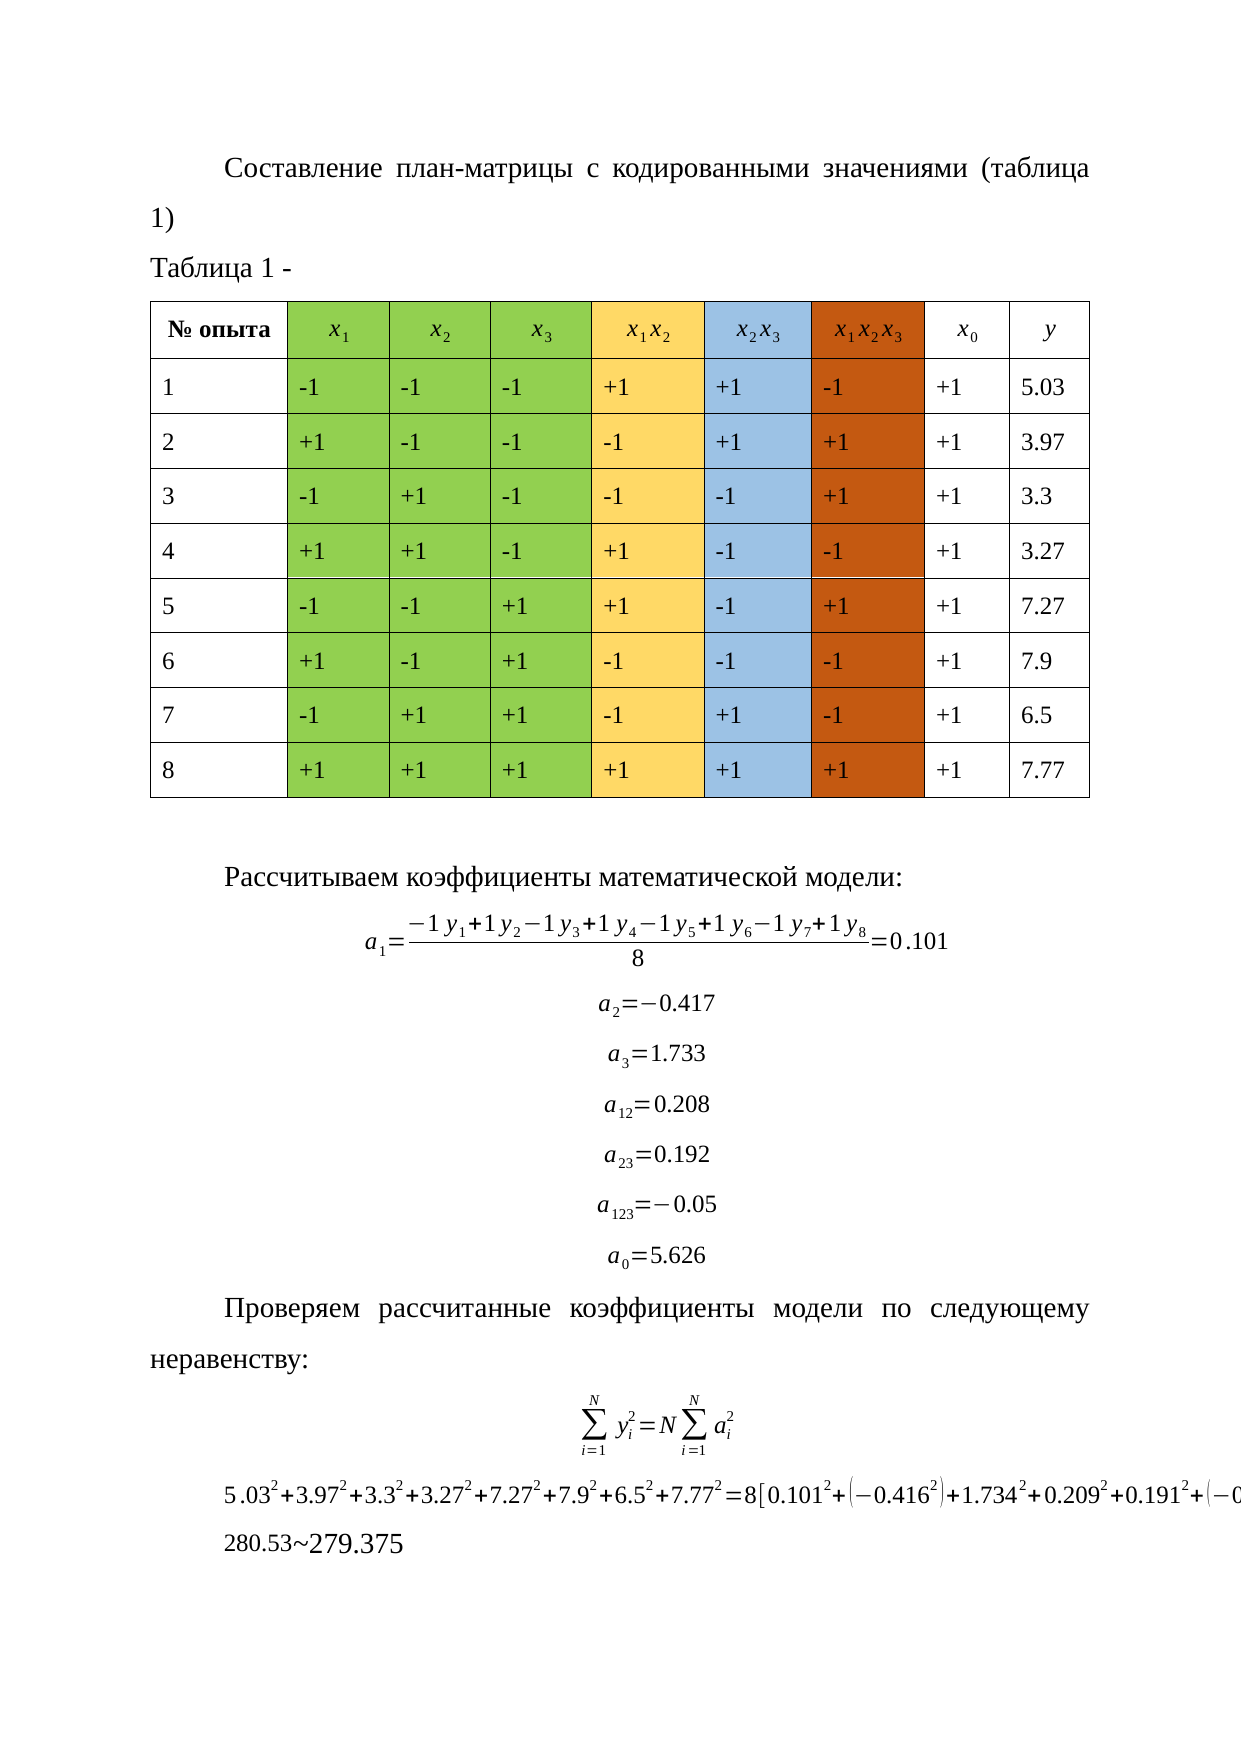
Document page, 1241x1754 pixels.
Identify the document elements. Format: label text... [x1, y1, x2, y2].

table_cell +1 [925, 688, 1009, 742]
table_header [812, 302, 924, 358]
table_header [1010, 302, 1089, 358]
text Рассчитываем коэффициенты математической модели: [150, 859, 1090, 892]
table_cell +1 [390, 688, 490, 742]
table_cell +1 [491, 743, 591, 797]
table_cell +1 [812, 469, 924, 523]
table_cell -1 [592, 414, 704, 468]
table_cell -1 [390, 414, 490, 468]
table_cell 7.27 [1010, 579, 1089, 632]
table_cell +1 [812, 743, 924, 797]
table_cell +1 [705, 743, 811, 797]
table_cell -1 [288, 688, 389, 742]
table_cell 3.3 [1010, 469, 1089, 523]
table_cell -1 [705, 469, 811, 523]
table_cell -1 [812, 633, 924, 687]
table_cell +1 [592, 359, 704, 413]
table_header № опыта [151, 302, 287, 358]
table_header [592, 302, 704, 358]
table_cell -1 [491, 524, 591, 577]
table_cell +1 [288, 414, 389, 468]
table_cell -1 [491, 469, 591, 523]
table_cell +1 [925, 469, 1009, 523]
table_cell -1 [491, 359, 591, 413]
table_cell +1 [390, 743, 490, 797]
text ~279.375 [150, 1527, 1090, 1560]
table_cell 6.5 [1010, 688, 1089, 742]
table_cell +1 [288, 633, 389, 687]
text Проверяем рассчитанные коэффициенты модели по следующему неравенству: [150, 1291, 1090, 1374]
table_cell +1 [705, 414, 811, 468]
table_cell -1 [705, 633, 811, 687]
table_cell +1 [491, 688, 591, 742]
table_cell 3.97 [1010, 414, 1089, 468]
table_cell +1 [390, 524, 490, 577]
table_cell 8 [151, 743, 287, 797]
table_cell -1 [705, 524, 811, 577]
table_cell -1 [812, 359, 924, 413]
text Таблица 1 - [150, 251, 1090, 284]
table_cell +1 [812, 579, 924, 632]
table_cell 6 [151, 633, 287, 687]
table_header [288, 302, 389, 358]
table_cell +1 [925, 414, 1009, 468]
table_cell -1 [812, 524, 924, 577]
table_cell +1 [592, 524, 704, 577]
table_cell 7.9 [1010, 633, 1089, 687]
table_cell 3 [151, 469, 287, 523]
table_cell 7.77 [1010, 743, 1089, 797]
table_cell -1 [390, 633, 490, 687]
table_cell +1 [592, 743, 704, 797]
table_cell -1 [592, 633, 704, 687]
table_header [705, 302, 811, 358]
table_cell +1 [592, 579, 704, 632]
table_cell -1 [592, 688, 704, 742]
table_cell 5 [151, 579, 287, 632]
table_cell 7 [151, 688, 287, 742]
table_cell -1 [812, 688, 924, 742]
table_cell +1 [925, 524, 1009, 577]
table_cell -1 [491, 414, 591, 468]
table_cell +1 [491, 579, 591, 632]
table_cell -1 [592, 469, 704, 523]
table_cell +1 [288, 524, 389, 577]
table_cell 1 [151, 359, 287, 413]
table_cell +1 [288, 743, 389, 797]
table_cell -1 [705, 579, 811, 632]
table_cell -1 [390, 359, 490, 413]
table_header [390, 302, 490, 358]
table_cell +1 [925, 633, 1009, 687]
table_cell +1 [925, 359, 1009, 413]
table_cell 4 [151, 524, 287, 577]
table_cell +1 [705, 359, 811, 413]
table_cell 2 [151, 414, 287, 468]
table_cell +1 [491, 633, 591, 687]
table_cell -1 [288, 579, 389, 632]
table_cell -1 [288, 359, 389, 413]
text Составление план-матрицы с кодированными значениями (таблица 1) [150, 150, 1090, 234]
table_cell +1 [925, 579, 1009, 632]
table_header [925, 302, 1009, 358]
table_header [491, 302, 591, 358]
table_cell 3.27 [1010, 524, 1089, 577]
table_cell +1 [390, 469, 490, 523]
table_cell +1 [812, 414, 924, 468]
table_cell 5.03 [1010, 359, 1089, 413]
table_cell +1 [705, 688, 811, 742]
table_cell -1 [288, 469, 389, 523]
table_cell +1 [925, 743, 1009, 797]
table_cell -1 [390, 579, 490, 632]
